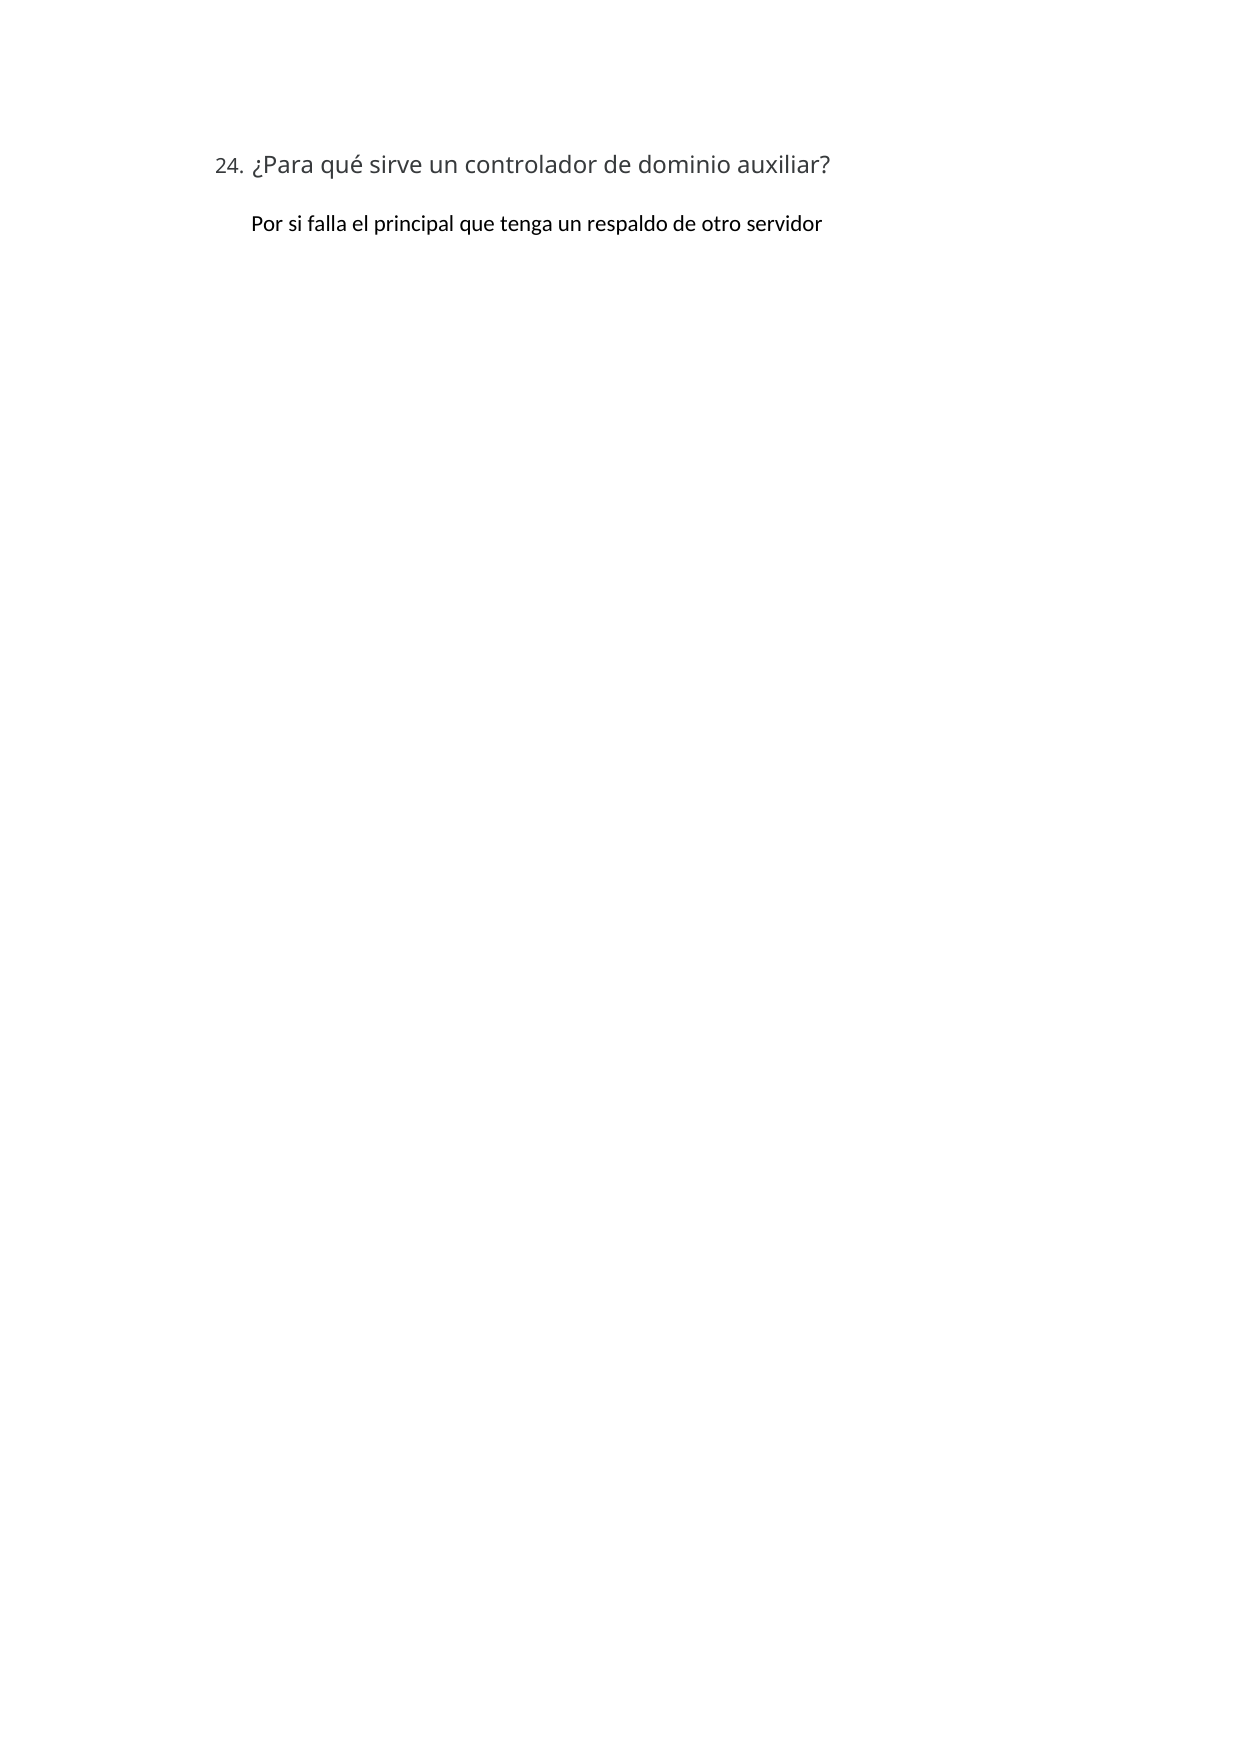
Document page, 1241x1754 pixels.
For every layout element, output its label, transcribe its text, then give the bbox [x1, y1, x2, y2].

text Por si falla el principal que tenga un respaldo de otro servidor [251, 209, 1063, 237]
list ¿Para qué sirve un controlador de dominio auxiliar? [215, 148, 1063, 180]
